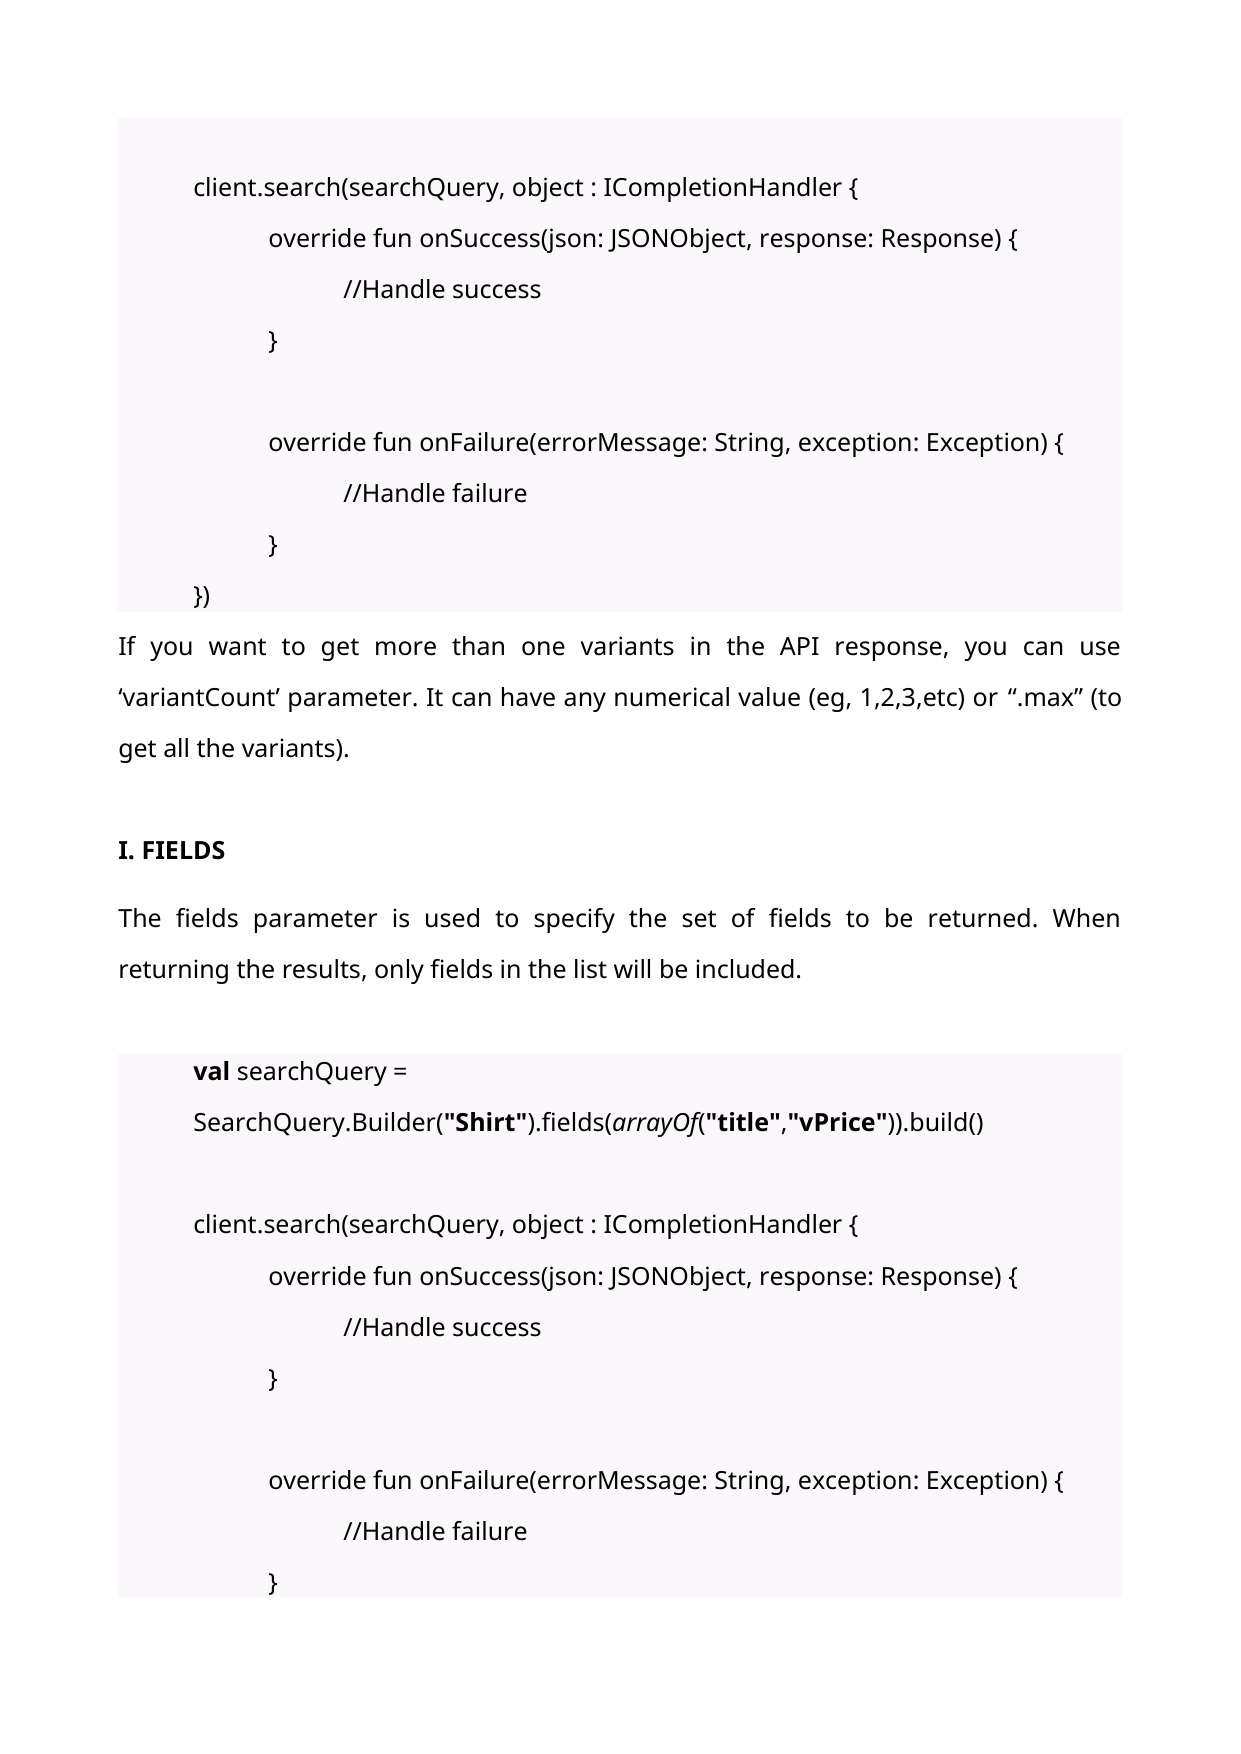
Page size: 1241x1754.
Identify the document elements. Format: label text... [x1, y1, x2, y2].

text client.search(searchQuery, object : ICompletionHandler { override fun onSuccess(json: JSONObject, response: Response) { //Handle success } override fun onFailure(errorMessage: String, exception: Exception) { [118, 1207, 1122, 1496]
text The fields parameter is used to specify the set of fields to be returned. When returning the results, only fields in the list will be included. [118, 901, 1122, 986]
text client.search(searchQuery, object : ICompletionHandler { override fun onSuccess(json: JSONObject, response: Response) { //Handle success } override fun onFailure(errorMessage: String, exception: Exception) { [118, 169, 1122, 458]
text val searchQuery = [118, 1054, 1122, 1088]
text If you want to get more than one variants in the API response, you can use ‘variantCount’ parameter. It can have any numerical value (eg, 1,2,3,etc) or “.max” (to get all the variants). [118, 628, 1122, 765]
text }) [118, 577, 1122, 612]
text //Handle failure [118, 1513, 1122, 1547]
text } [118, 526, 1122, 561]
text } [118, 1564, 1122, 1598]
text //Handle failure [118, 475, 1122, 509]
text SearchQuery.Builder("Shirt").fields(arrayOf("title","vPrice")).build() [118, 1105, 1122, 1139]
text I. FIELDS [118, 833, 1122, 867]
